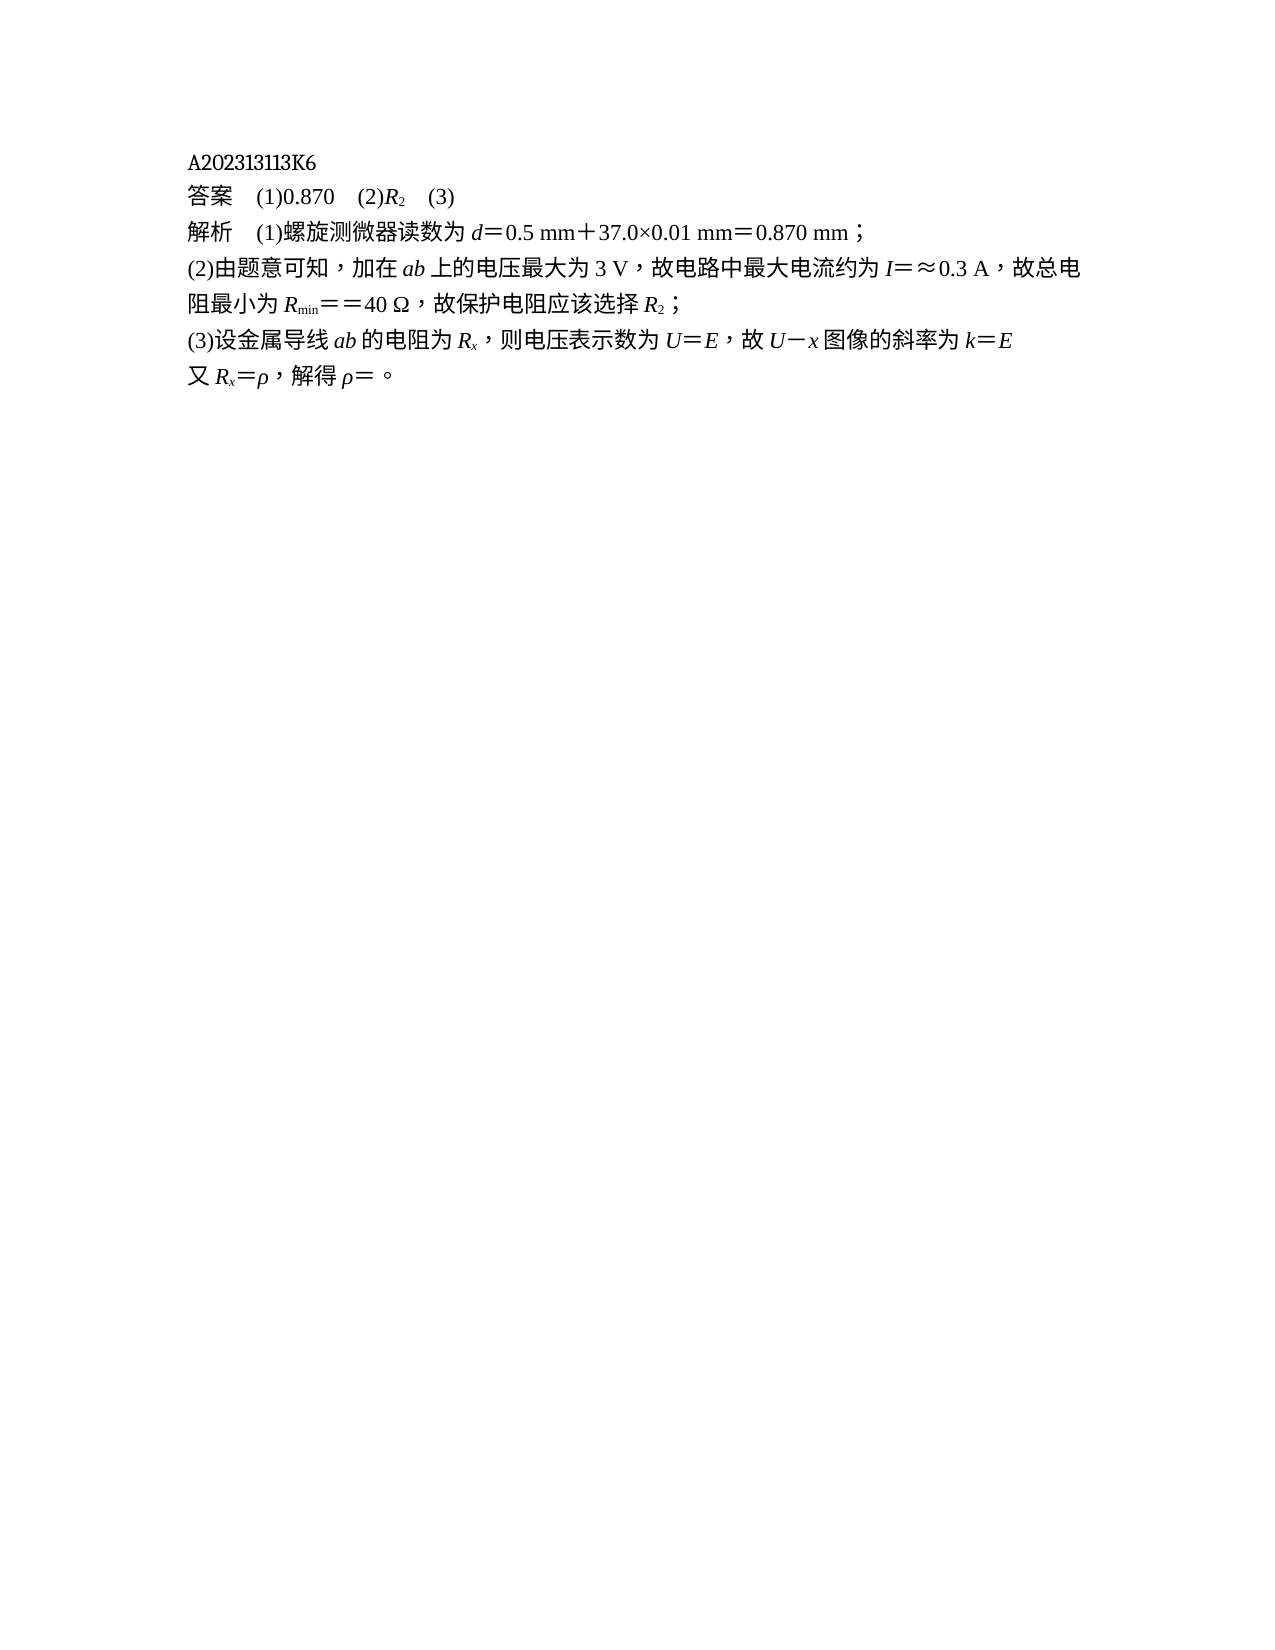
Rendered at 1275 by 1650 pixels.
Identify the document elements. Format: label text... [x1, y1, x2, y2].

text (3)设金属导线ab的电阻为Rx，则电压表示数为U＝E，故U－x图像的斜率为k＝E [187, 324, 1087, 355]
text A202313113K6 [187, 150, 1087, 176]
text 答案 (1)0.870 (2)R2 (3) [187, 180, 1087, 211]
text (2)由题意可知，加在ab上的电压最大为3 V，故电路中最大电流约为I＝≈0.3 A，故总电阻最小为Rmin＝＝40 Ω，故保护电阻应该选择R2； [187, 252, 1087, 319]
text 又Rx＝ρ，解得ρ＝。 [187, 360, 1087, 391]
text 解析 (1)螺旋测微器读数为d＝0.5 mm＋37.0×0.01 mm＝0.870 mm； [187, 216, 1087, 247]
